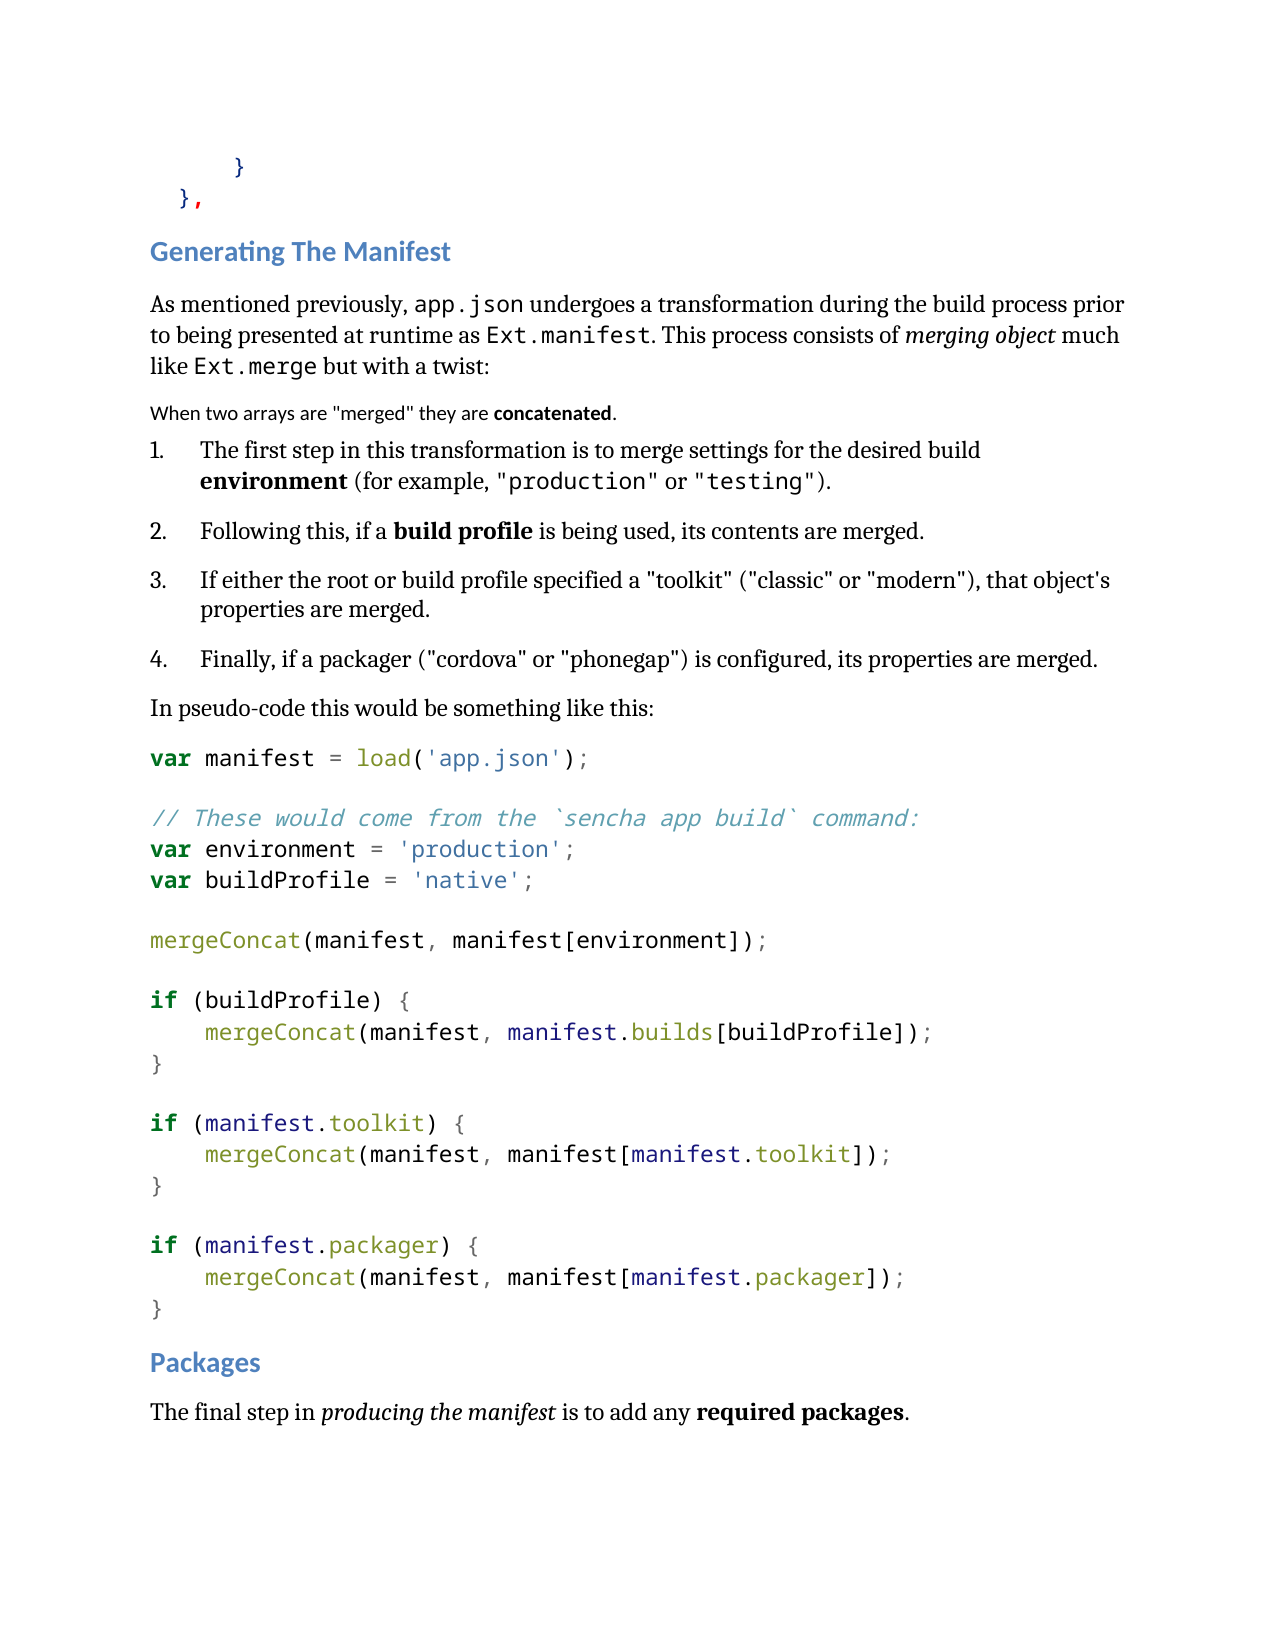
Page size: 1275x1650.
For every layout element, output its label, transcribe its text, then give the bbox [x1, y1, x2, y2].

text When two arrays are "merged" they are concatenated. [150, 400, 1125, 426]
text In pseudo-code this would be something like this: [150, 694, 1125, 723]
text The final step in producing the manifest is to add any required packages. [150, 1398, 1125, 1427]
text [150, 150, 1125, 212]
subtitle Packages [150, 1344, 1125, 1379]
subtitle Generating The Manifest [150, 233, 1125, 269]
list The first step in this transformation is to merge settings for the desired build environment (for example, "production" or "testing"). [150, 436, 1125, 496]
list Following this, if a build profile is being used, its contents are merged. [150, 517, 1125, 546]
list If either the root or build profile specified a "toolkit" ("classic" or "modern"), that object's properties are merged. [150, 566, 1125, 624]
list Finally, if a packager ("cordova" or "phonegap") is configured, its properties are merged. [150, 645, 1125, 673]
text var manifest = load('app.json'); // These would come from the `sencha app build` command: var environment = 'production'; var buildProfile = 'native'; mergeConcat(manifest, manifest[environment]); if (buildProfile) { mergeConcat(manifest, manifest.builds[buildProfile]); } if (manifest.toolkit) { mergeConcat(manifest, manifest[manifest.toolkit]); } if (manifest.packager) { mergeConcat(manifest, manifest[manifest.packager]); } [150, 742, 1125, 1323]
text As mentioned previously, app.json undergoes a transformation during the build process prior to being presented at runtime as Ext.manifest. This process consists of merging object much like Ext.merge but with a twist: [150, 288, 1125, 381]
